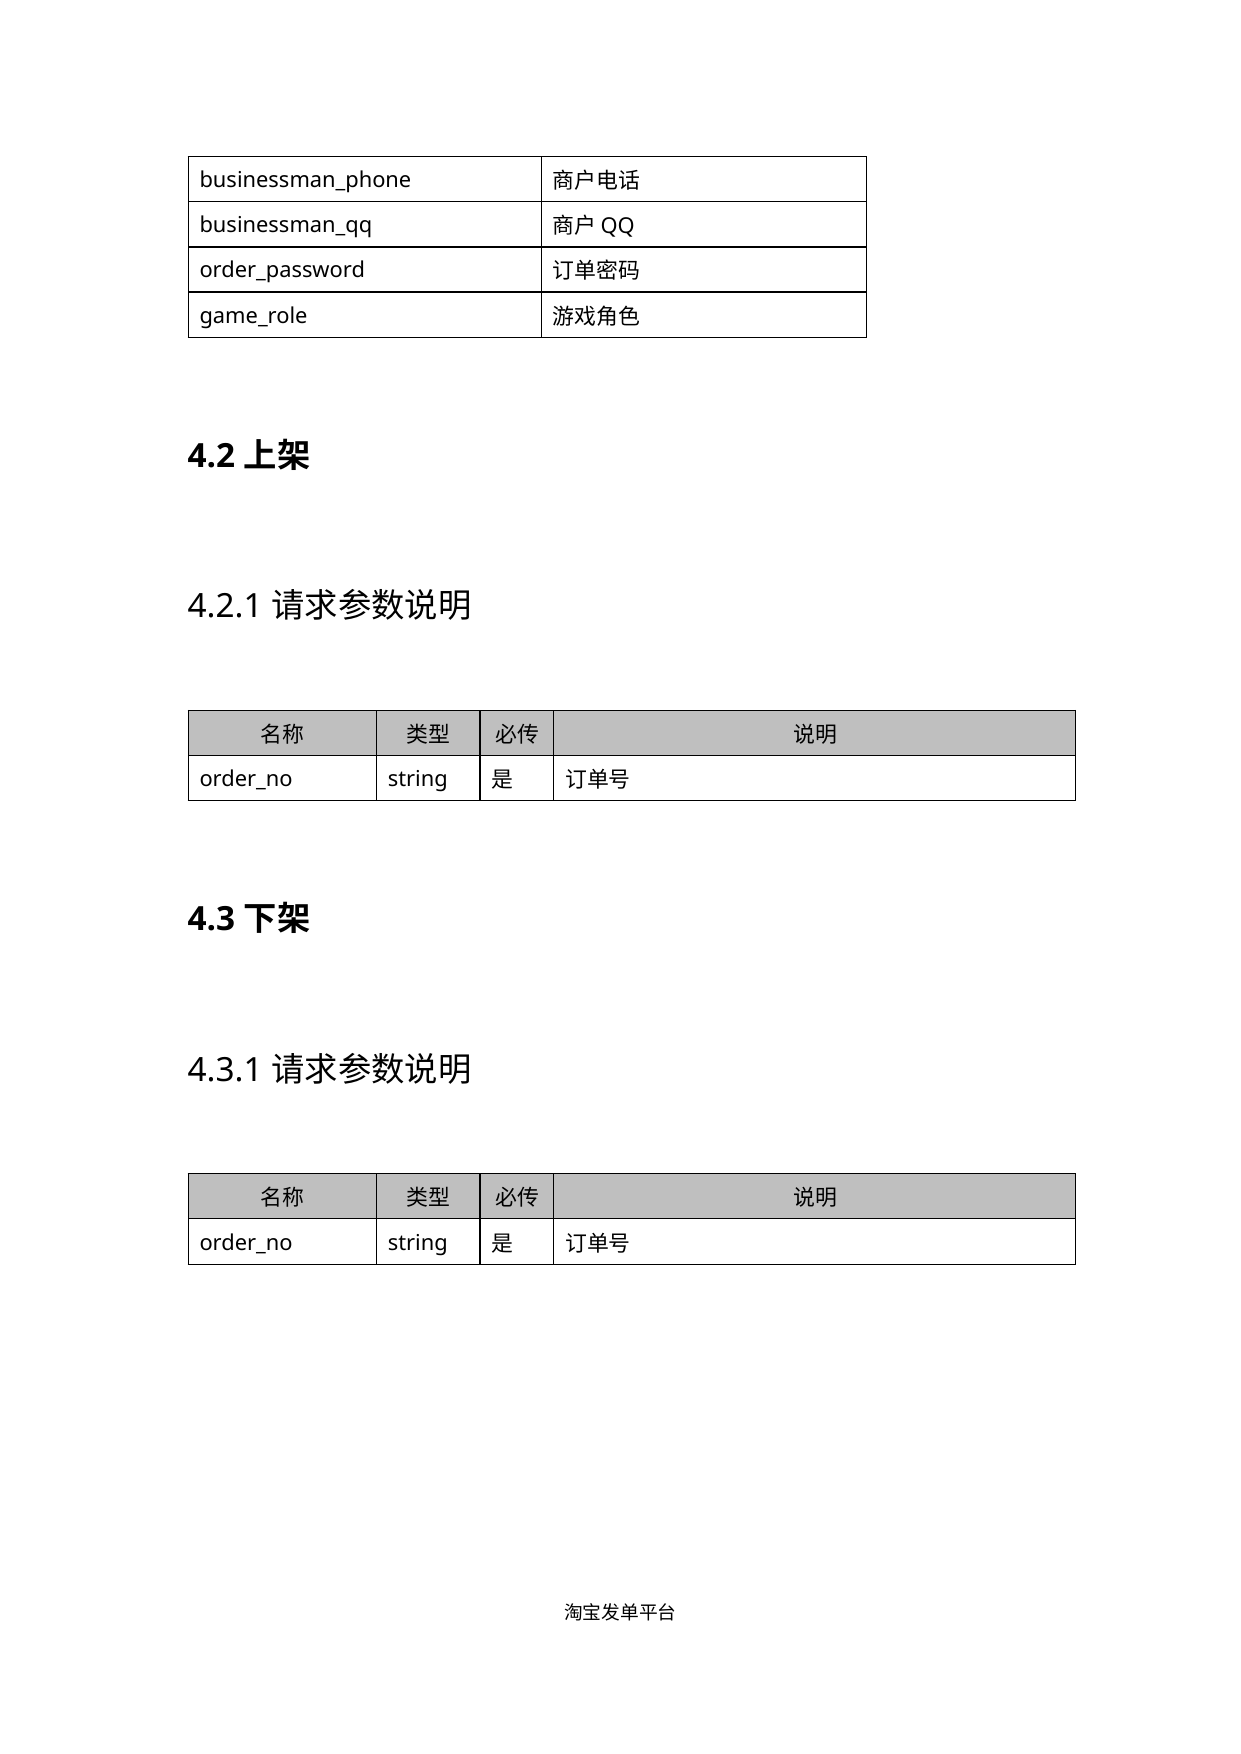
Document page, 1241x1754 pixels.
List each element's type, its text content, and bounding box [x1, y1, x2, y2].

table_header 必传 [481, 711, 553, 755]
table_cell order_no [189, 756, 376, 800]
subtitle 4.2.1 请求参数说明 [187, 559, 1053, 647]
table_header 必传 [481, 1174, 553, 1218]
table_cell 订单号 [554, 756, 1075, 800]
table_cell order_no [189, 1219, 376, 1263]
table_cell game_role [189, 293, 541, 337]
table_cell 游戏角色 [542, 293, 866, 337]
table_cell 订单密码 [542, 248, 866, 291]
table_header 说明 [554, 711, 1075, 755]
table_cell 商户QQ [542, 202, 866, 246]
table_cell businessman_qq [189, 202, 541, 246]
table_cell string [377, 756, 479, 800]
table_header 名称 [189, 1174, 376, 1218]
table_header 类型 [377, 711, 479, 755]
table_cell 商户电话 [542, 157, 866, 201]
table_header 说明 [554, 1174, 1075, 1218]
table_cell string [377, 1219, 479, 1263]
table_cell businessman_phone [189, 157, 541, 201]
subtitle 4.3 下架 [187, 872, 1053, 960]
subtitle 4.3.1 请求参数说明 [187, 1023, 1053, 1111]
table_header 类型 [377, 1174, 479, 1218]
table_cell 是 [481, 1219, 553, 1263]
table_cell order_password [189, 248, 541, 291]
table_cell 订单号 [554, 1219, 1075, 1263]
table_header 名称 [189, 711, 376, 755]
table_cell 是 [481, 756, 553, 800]
subtitle 4.2 上架 [187, 409, 1053, 497]
